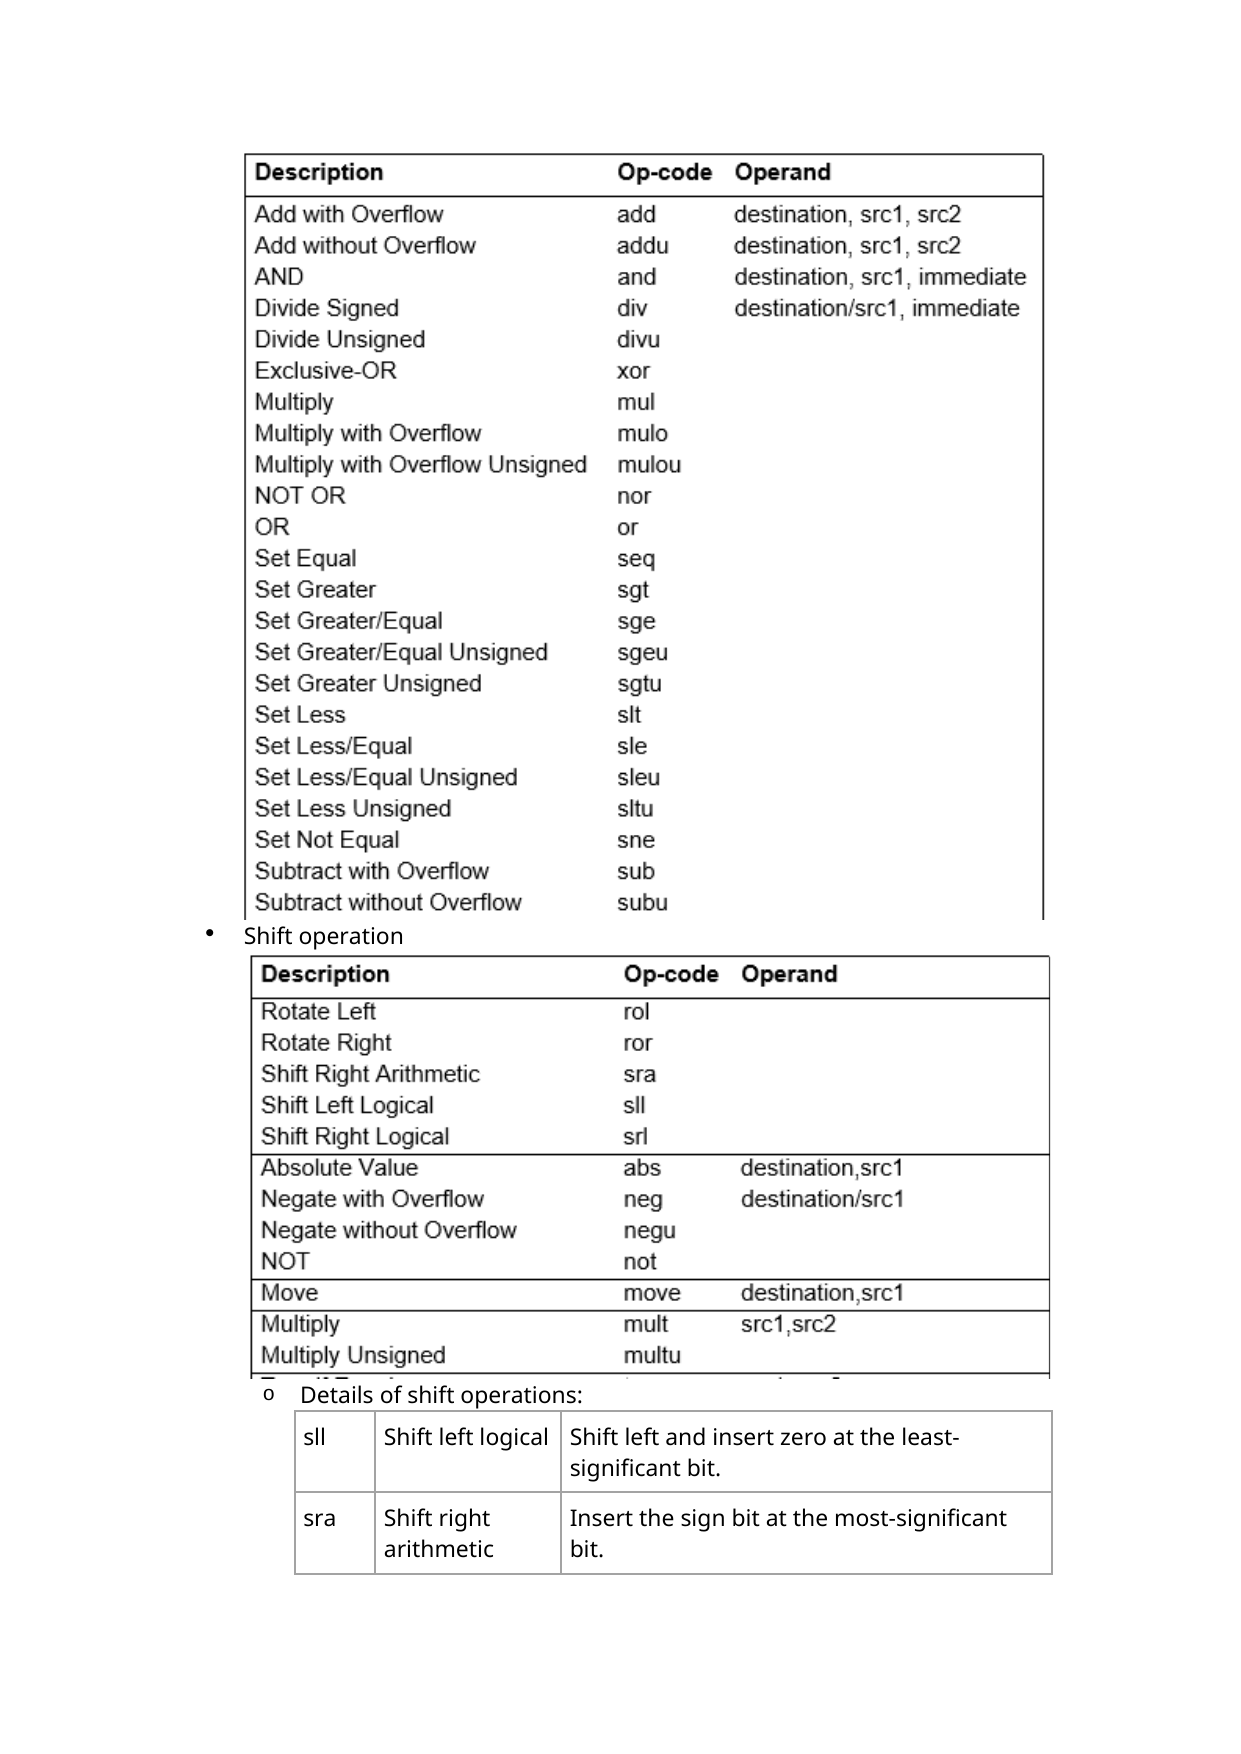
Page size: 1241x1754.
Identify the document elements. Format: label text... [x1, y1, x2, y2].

table_cell Insert the sign bit at the most-significant bit. [562, 1493, 1051, 1572]
picture [243, 951, 1050, 1379]
table_header Shift left and insert zero at the least-significant bit. [562, 1412, 1051, 1491]
table_cell Shift right arithmetic [376, 1493, 560, 1572]
table_header sll [296, 1412, 374, 1491]
picture [243, 150, 1049, 920]
table_header Shift left logical [376, 1412, 560, 1491]
table_cell sra [296, 1493, 374, 1572]
list Details of shift operations: [262, 1379, 1053, 1410]
list Shift operation [206, 920, 1053, 951]
